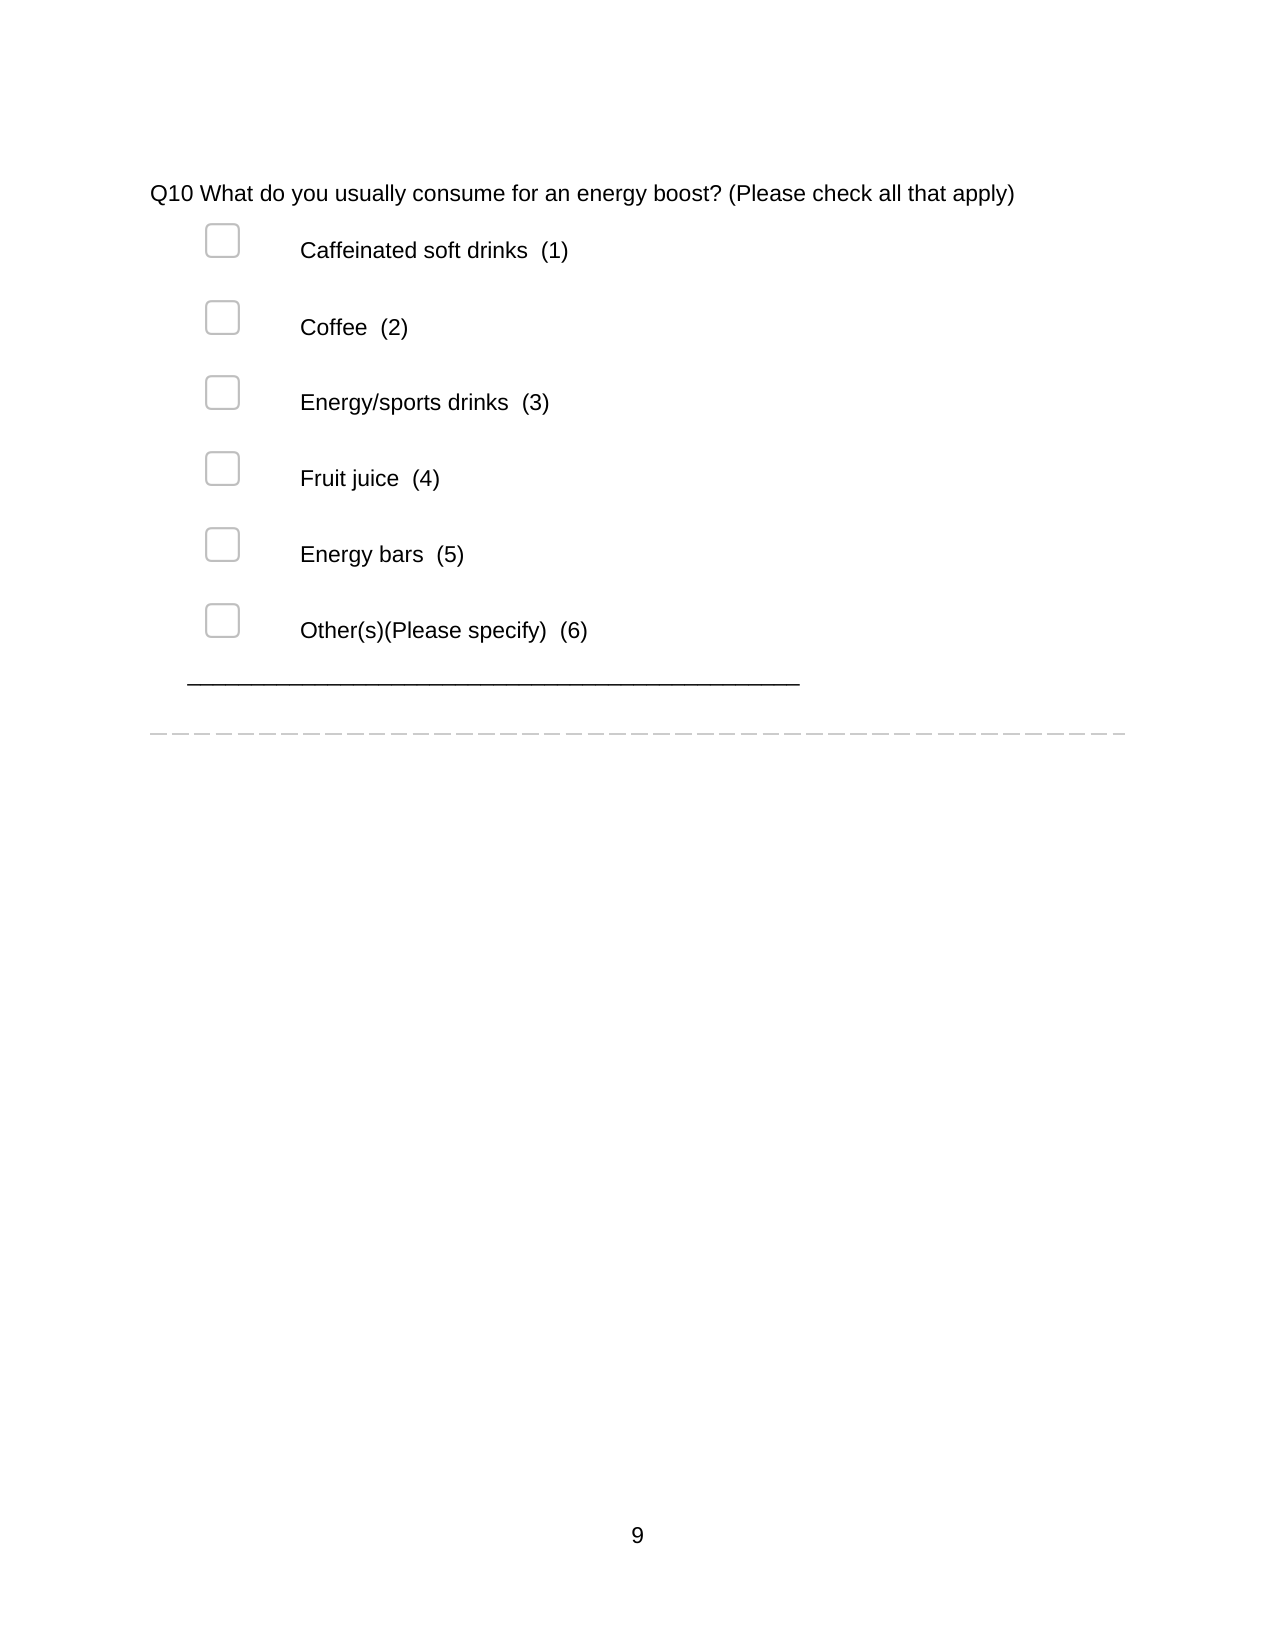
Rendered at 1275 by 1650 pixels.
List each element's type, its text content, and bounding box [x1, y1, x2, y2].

text Q10 What do you usually consume for an energy boost? (Please check all that apply) [150, 180, 1125, 207]
list Coffee (2) [187, 286, 1125, 352]
list Energy/sports drinks (3) [187, 362, 1125, 428]
list Caffeinated soft drinks (1) [187, 210, 1125, 276]
list Energy bars (5) [187, 514, 1125, 580]
list Other(s)(Please specify) (6) ________________________________________________ [187, 590, 1125, 686]
list Fruit juice (4) [187, 438, 1125, 504]
